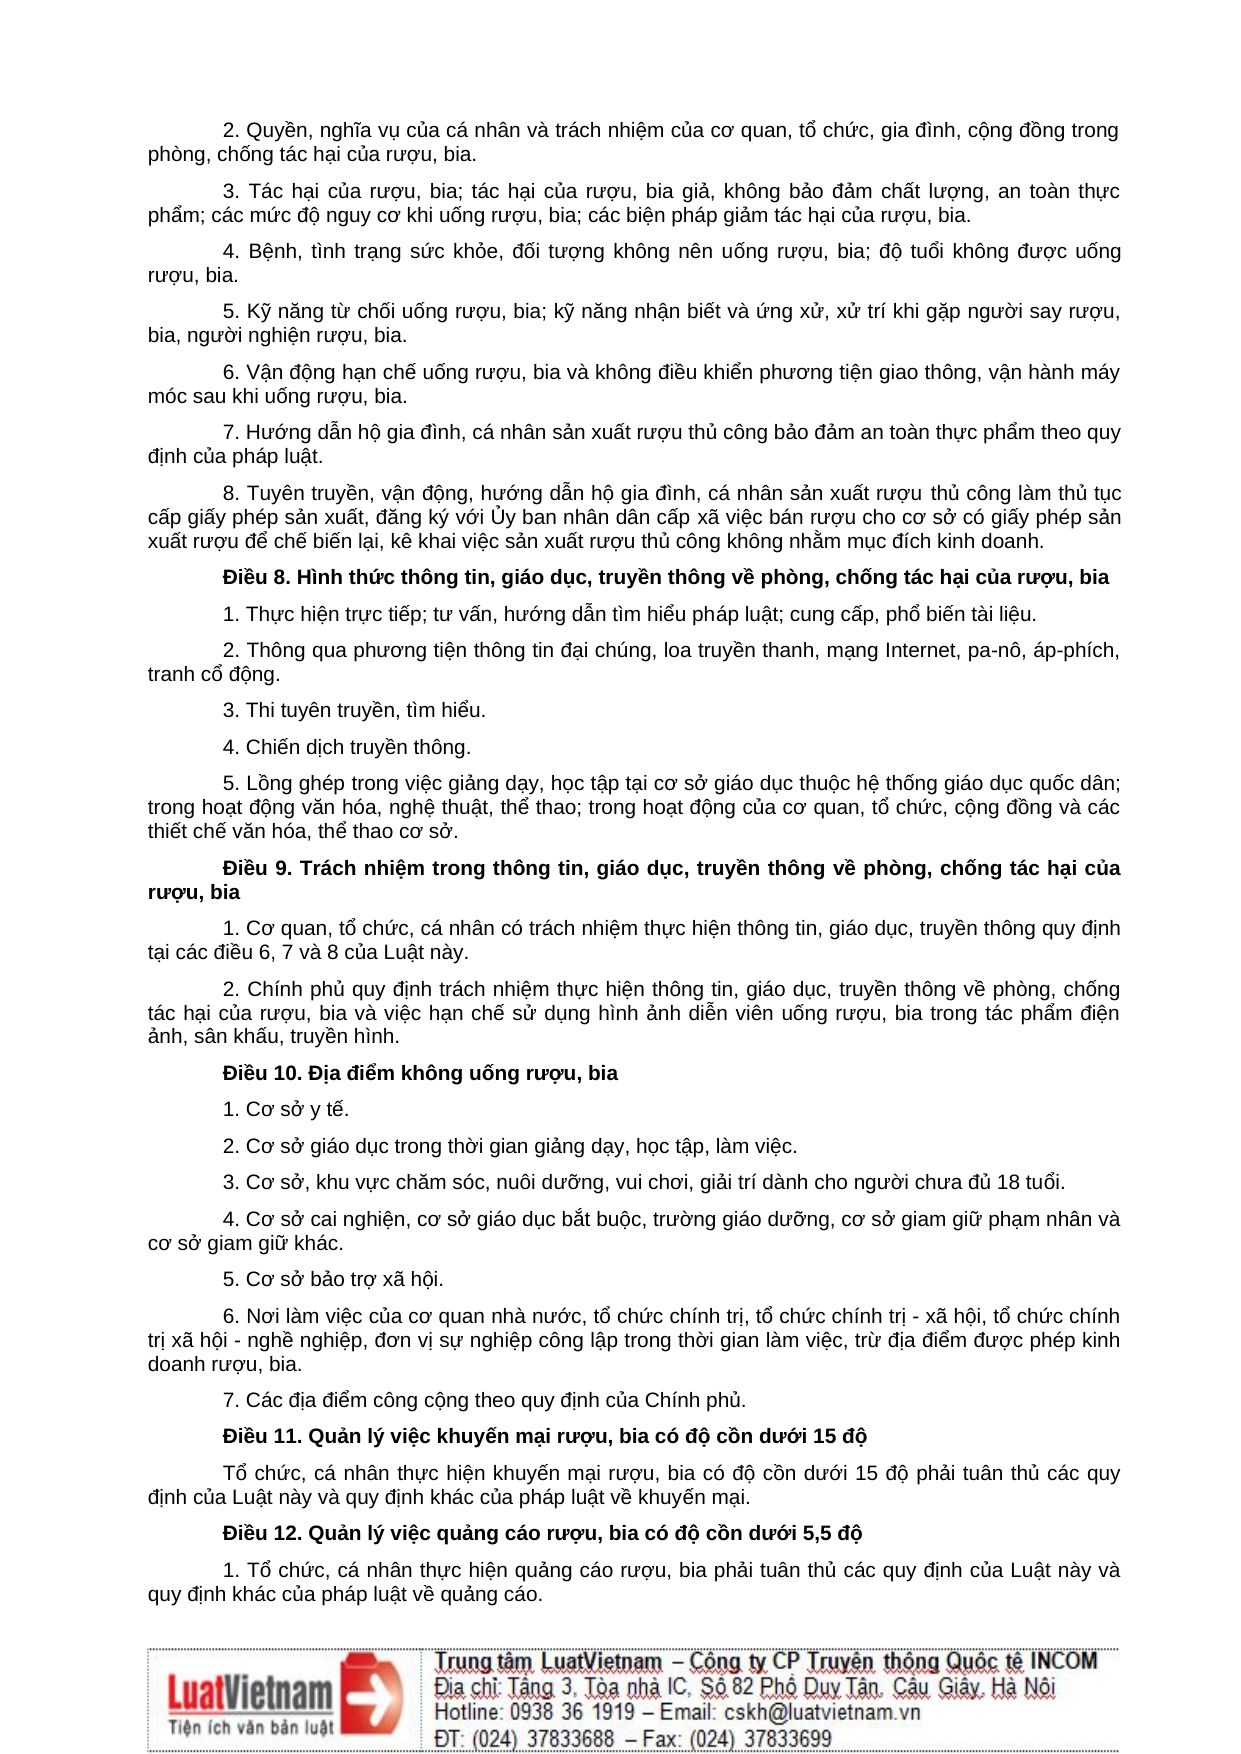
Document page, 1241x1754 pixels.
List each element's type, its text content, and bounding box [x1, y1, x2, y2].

text Điều 9. Trách nhiệm trong thông tin, giáo dục, truyền thông về phòng, chống tác hại của rượu, bia [148, 856, 1122, 903]
text 7. Các địa điểm công cộng theo quy định của Chính phủ. [148, 1388, 1122, 1412]
text 2. Chính phủ quy định trách nhiệm thực hiện thông tin, giáo dục, truyền thông về phòng, chống tác hại của rượu, bia và việc hạn chế sử dụng hình ảnh diễn viên uống rượu, bia trong tác phẩm điện ảnh, sân khấu, truyền hình. [148, 976, 1122, 1048]
text 6. Nơi làm việc của cơ quan nhà nước, tổ chức chính trị, tổ chức chính trị - xã hội, tổ chức chính trị xã hội - nghề nghiệp, đơn vị sự nghiệp công lập trong thời gian làm việc, trừ địa điểm được phép kinh doanh rượu, bia. [148, 1303, 1122, 1375]
text 5. Cơ sở bảo trợ xã hội. [148, 1267, 1122, 1291]
text 3. Cơ sở, khu vực chăm sóc, nuôi dưỡng, vui chơi, giải trí dành cho người chưa đủ 18 tuổi. [148, 1170, 1122, 1194]
text 1. Cơ sở y tế. [148, 1097, 1122, 1121]
text 2. Quyền, nghĩa vụ của cá nhân và trách nhiệm của cơ quan, tổ chức, gia đình, cộng đồng trong phòng, chống tác hại của rượu, bia. [148, 118, 1122, 166]
text 5. Lồng ghép trong việc giảng dạy, học tập tại cơ sở giáo dục thuộc hệ thống giáo dục quốc dân; trong hoạt động văn hóa, nghệ thuật, thể thao; trong hoạt động của cơ quan, tổ chức, cộng đồng và các thiết chế văn hóa, thể thao cơ sở. [148, 771, 1122, 843]
text 7. Hướng dẫn hộ gia đình, cá nhân sản xuất rượu thủ công bảo đảm an toàn thực phẩm theo quy định của pháp luật. [148, 420, 1122, 468]
text 3. Thi tuyên truyền, tìm hiểu. [148, 698, 1122, 722]
text Tổ chức, cá nhân thực hiện khuyến mại rượu, bia có độ cồn dưới 15 độ phải tuân thủ các quy định của Luật này và quy định khác của pháp luật về khuyến mại. [148, 1461, 1122, 1509]
text 1. Tổ chức, cá nhân thực hiện quảng cáo rượu, bia phải tuân thủ các quy định của Luật này và quy định khác của pháp luật về quảng cáo. [148, 1558, 1122, 1606]
text 4. Cơ sở cai nghiện, cơ sở giáo dục bắt buộc, trường giáo dưỡng, cơ sở giam giữ phạm nhân và cơ sở giam giữ khác. [148, 1207, 1122, 1254]
text 2. Cơ sở giáo dục trong thời gian giảng dạy, học tập, làm việc. [148, 1134, 1122, 1158]
text Điều 12. Quản lý việc quảng cáo rượu, bia có độ cồn dưới 5,5 độ [148, 1521, 1122, 1545]
text Điều 8. Hình thức thông tin, giáo dục, truyền thông về phòng, chống tác hại của rượu, bia [148, 565, 1122, 589]
text 5. Kỹ năng từ chối uống rượu, bia; kỹ năng nhận biết và ứng xử, xử trí khi gặp người say rượu, bia, người nghiện rượu, bia. [148, 299, 1122, 347]
text Điều 11. Quản lý việc khuyến mại rượu, bia có độ cồn dưới 15 độ [148, 1424, 1122, 1448]
text Điều 10. Địa điểm không uống rượu, bia [148, 1061, 1122, 1085]
text 4. Chiến dịch truyền thông. [148, 735, 1122, 759]
text 1. Thực hiện trực tiếp; tư vấn, hướng dẫn tìm hiểu pháp luật; cung cấp, phổ biến tài liệu. [148, 601, 1122, 625]
text 4. Bệnh, tình trạng sức khỏe, đối tượng không nên uống rượu, bia; độ tuổi không được uống rượu, bia. [148, 239, 1122, 287]
text 2. Thông qua phương tiện thông tin đại chúng, loa truyền thanh, mạng Internet, pa-nô, áp-phích, tranh cổ động. [148, 638, 1122, 686]
picture [147, 1647, 1120, 1754]
text 3. Tác hại của rượu, bia; tác hại của rượu, bia giả, không bảo đảm chất lượng, an toàn thực phẩm; các mức độ nguy cơ khi uống rượu, bia; các biện pháp giảm tác hại của rượu, bia. [148, 178, 1122, 226]
text 1. Cơ quan, tổ chức, cá nhân có trách nhiệm thực hiện thông tin, giáo dục, truyền thông quy định tại các điều 6, 7 và 8 của Luật này. [148, 916, 1122, 964]
text 8. Tuyên truyền, vận động, hướng dẫn hộ gia đình, cá nhân sản xuất rượu thủ công làm thủ tục cấp giấy phép sản xuất, đăng ký với Ủy ban nhân dân cấp xã việc bán rượu cho cơ sở có giấy phép sản xuất rượu để chế biến lại, kê khai việc sản xuất rượu thủ công không nhằm mục đích kinh doanh. [148, 481, 1122, 552]
text 6. Vận động hạn chế uống rượu, bia và không điều khiển phương tiện giao thông, vận hành máy móc sau khi uống rượu, bia. [148, 360, 1122, 408]
